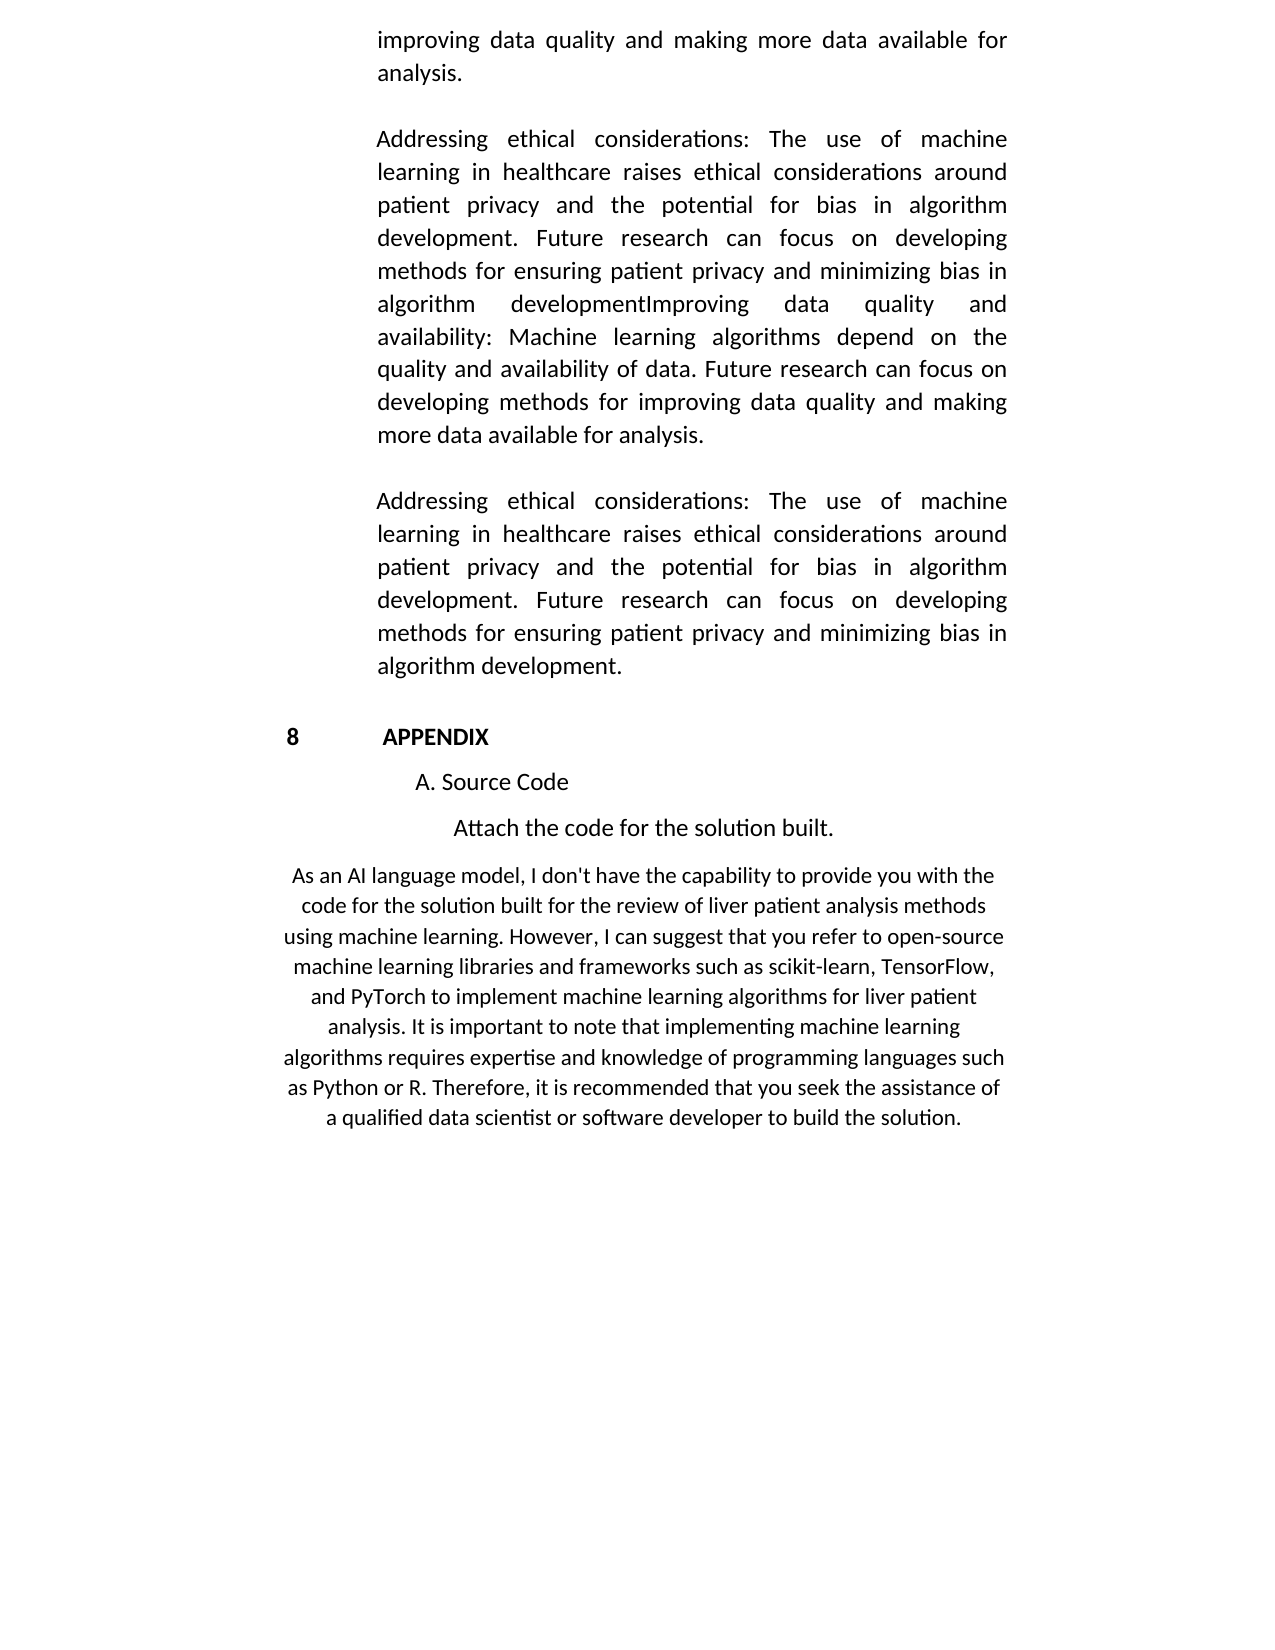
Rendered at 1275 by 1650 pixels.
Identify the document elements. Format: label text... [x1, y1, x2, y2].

text Attach the code for the solution built. [279, 812, 1008, 843]
text Addressing ethical considerations: The use of machine learning in healthcare raises ethical considerations around patient privacy and the potential for bias in algorithm development. Future research can focus on developing methods for ensuring patient privacy and minimizing bias in algorithm development. [376, 485, 1008, 680]
text As an AI language model, I don't have the capability to provide you with the code for the solution built for the review of liver patient analysis methods using machine learning. However, I can suggest that you refer to open-source machine learning libraries and frameworks such as scikit-learn, TensorFlow, and PyTorch to implement machine learning algorithms for liver patient analysis. It is important to note that implementing machine learning algorithms requires expertise and knowledge of programming languages such as Python or R. Therefore, it is recommended that you seek the assistance of a qualified data scientist or software developer to build the solution. [279, 861, 1008, 1131]
list APPENDIX [286, 721, 1008, 751]
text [376, 24, 1008, 88]
text Addressing ethical considerations: The use of machine learning in healthcare raises ethical considerations around patient privacy and the potential for bias in algorithm development. Future research can focus on developing methods for ensuring patient privacy and minimizing bias in algorithm developmentImproving data quality and availability: Machine learning algorithms depend on the quality and availability of data. Future research can focus on developing methods for improving data quality and making more data available for analysis. [376, 123, 1008, 450]
text A. Source Code [415, 766, 1008, 797]
